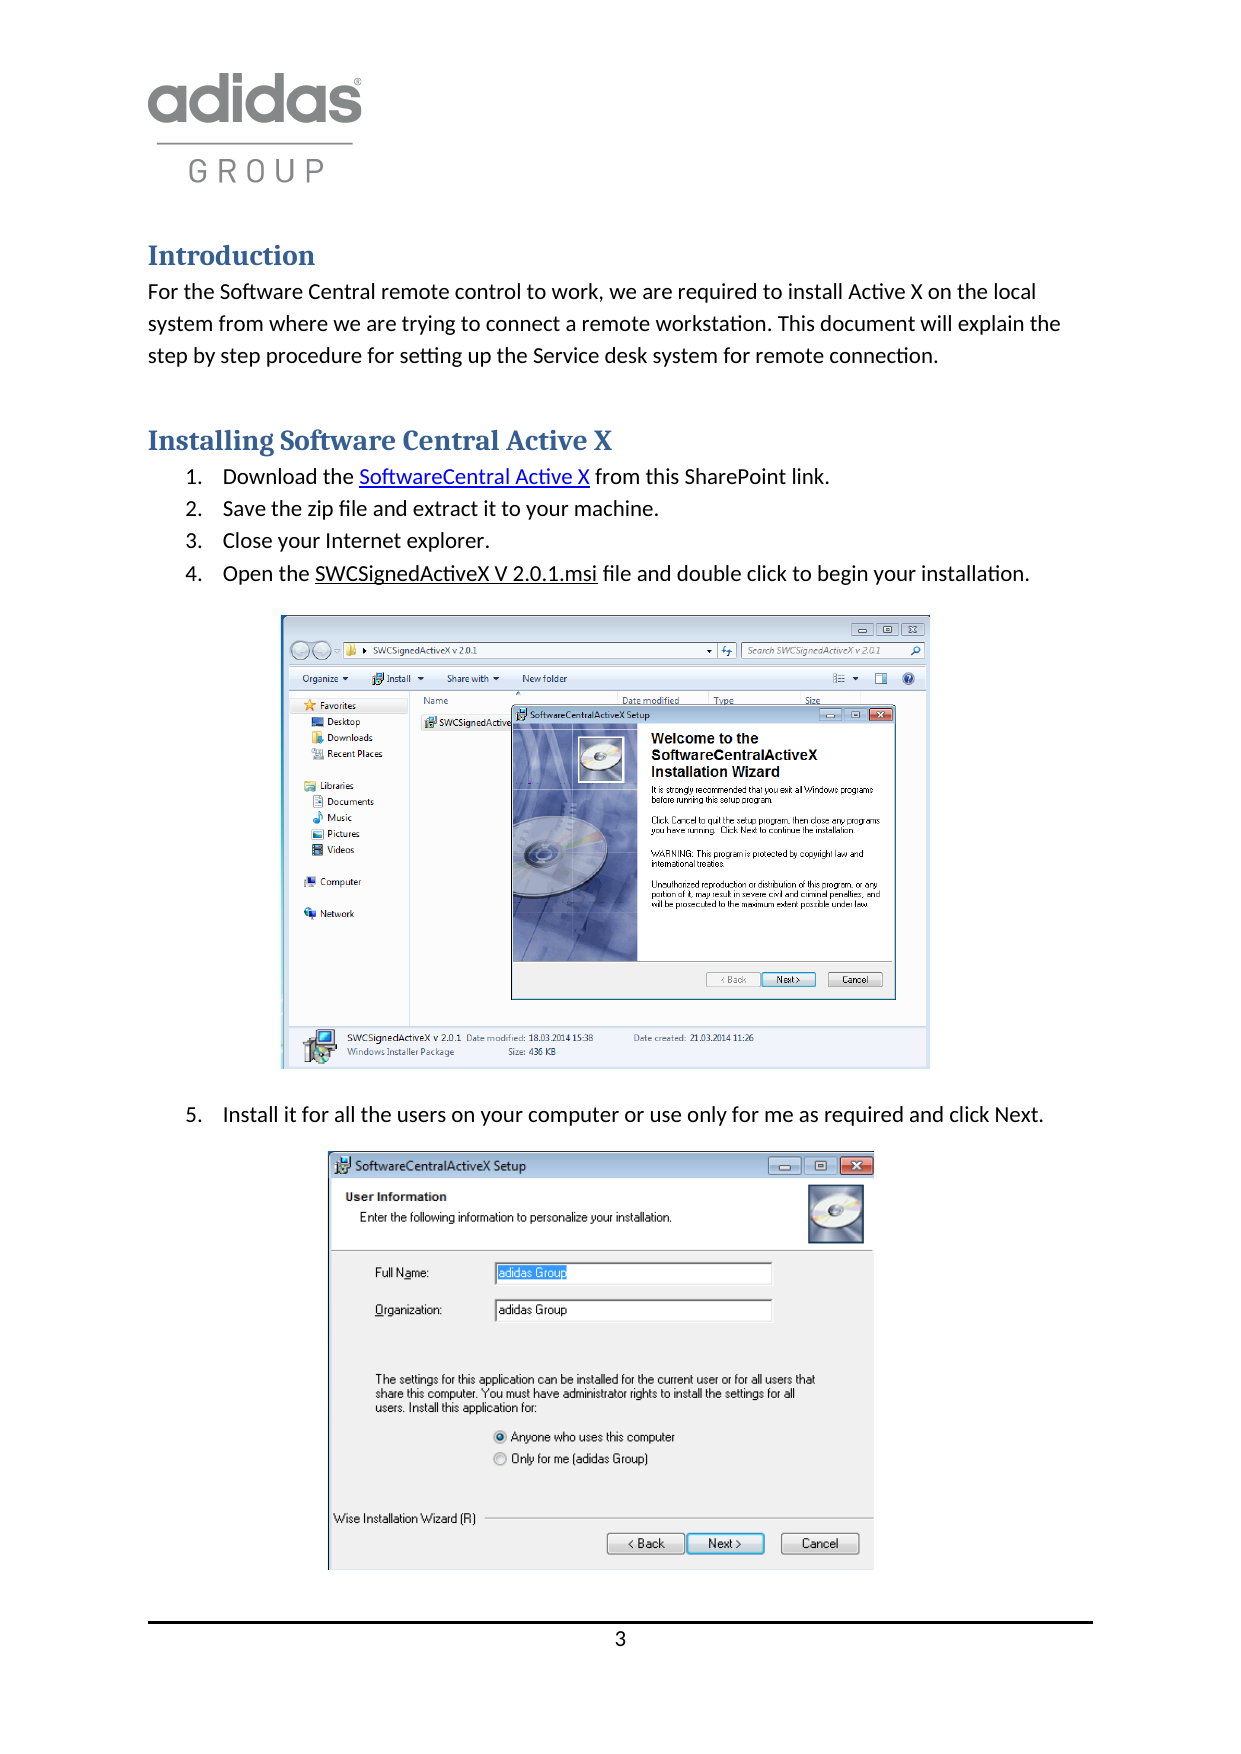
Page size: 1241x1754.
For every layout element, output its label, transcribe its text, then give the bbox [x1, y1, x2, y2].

list Download the SoftwareCentral Active X from this SharePoint link. [185, 462, 1093, 490]
picture [147, 73, 362, 183]
list Install it for all the users on your computer or use only for me as required and click Next. [185, 1100, 1093, 1128]
picture [280, 615, 931, 1068]
list Save the zip file and extract it to your machine. [185, 494, 1093, 522]
text For the Software Central remote control to work, we are required to install Active X on the local system from where we are trying to connect a remote workstation. This document will explain the step by step procedure for setting up the Service desk system for remote connection. [148, 277, 1093, 369]
subtitle Introduction [148, 239, 1093, 272]
list Close your Internet explorer. [185, 527, 1093, 555]
list Open the SWCSignedActiveX V 2.0.1.msi file and double click to begin your installation. [185, 559, 1093, 587]
subtitle Installing Software Central Active X [148, 424, 1093, 457]
picture [327, 1151, 875, 1570]
